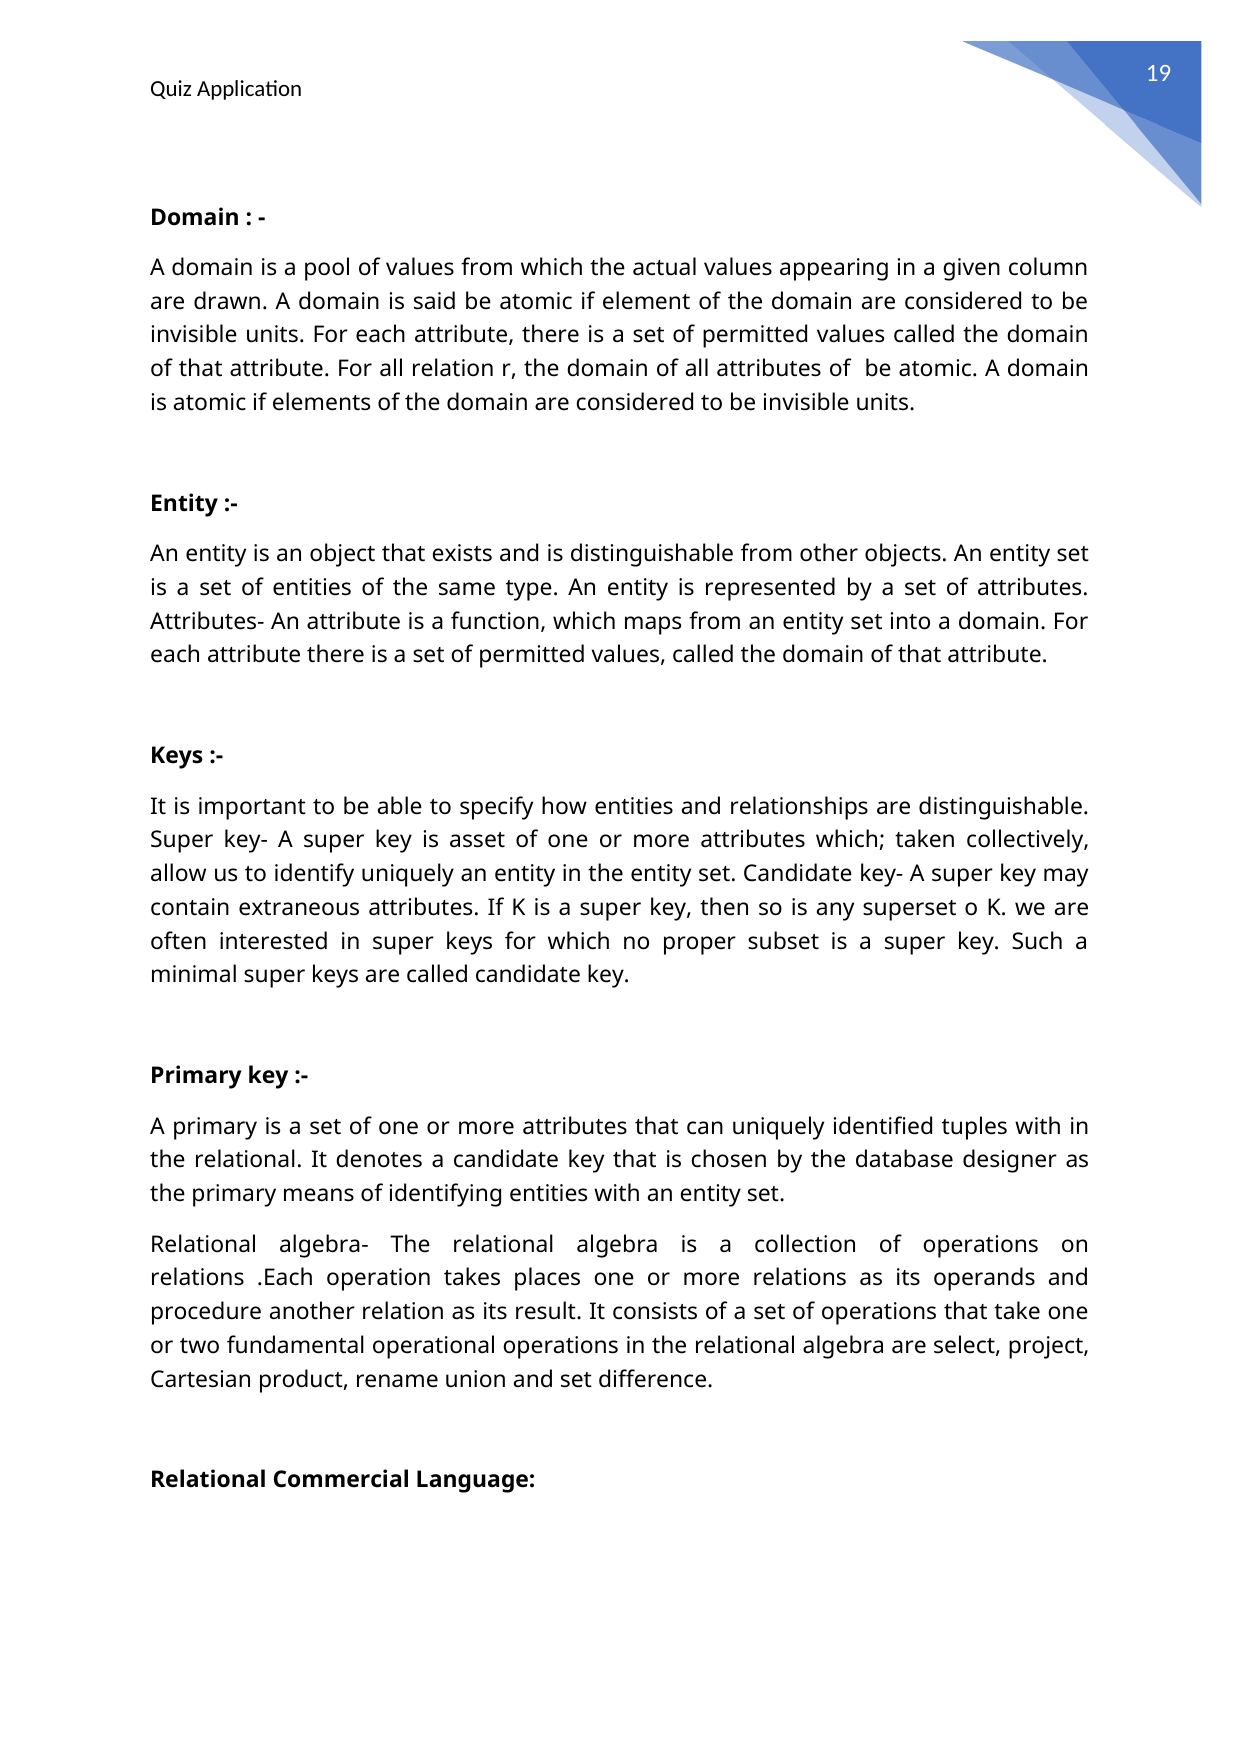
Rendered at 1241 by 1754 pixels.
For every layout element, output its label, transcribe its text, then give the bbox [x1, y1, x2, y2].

text Domain : - [150, 200, 1090, 232]
text An entity is an object that exists and is distinguishable from other objects. An entity set is a set of entities of the same type. An entity is represented by a set of attributes. Attributes- An attribute is a function, which maps from an entity set into a domain. For each attribute there is a set of permitted values, called the domain of that attribute. [150, 537, 1090, 669]
text Entity :- [150, 487, 1090, 518]
text A domain is a pool of values from which the actual values appearing in a given column are drawn. A domain is said be atomic if element of the domain are considered to be invisible units. For each attribute, there is a set of permitted values called the domain of that attribute. For all relation r, the domain of all attributes of be atomic. A domain is atomic if elements of the domain are considered to be invisible units. [150, 251, 1090, 417]
text Keys :- [150, 739, 1090, 770]
text Relational algebra- The relational algebra is a collection of operations on relations .Each operation takes places one or more relations as its operands and procedure another relation as its result. It consists of a set of operations that take one or two fundamental operational operations in the relational algebra are select, project, Cartesian product, rename union and set difference. [150, 1227, 1090, 1394]
picture [962, 41, 1202, 207]
text A primary is a set of one or more attributes that can uniquely identified tuples with in the relational. It denotes a candidate key that is chosen by the database designer as the primary means of identifying entities with an entity set. [150, 1109, 1090, 1208]
text Primary key :- [150, 1059, 1090, 1090]
text It is important to be able to specify how entities and relationships are distinguishable. Super key- A super key is asset of one or more attributes which; taken collectively, allow us to identify uniquely an entity in the entity set. Candidate key- A super key may contain extraneous attributes. If K is a super key, then so is any superset o K. we are often interested in super keys for which no proper subset is a super key. Such a minimal super keys are called candidate key. [150, 789, 1090, 989]
text Relational Commercial Language: [150, 1463, 1090, 1494]
